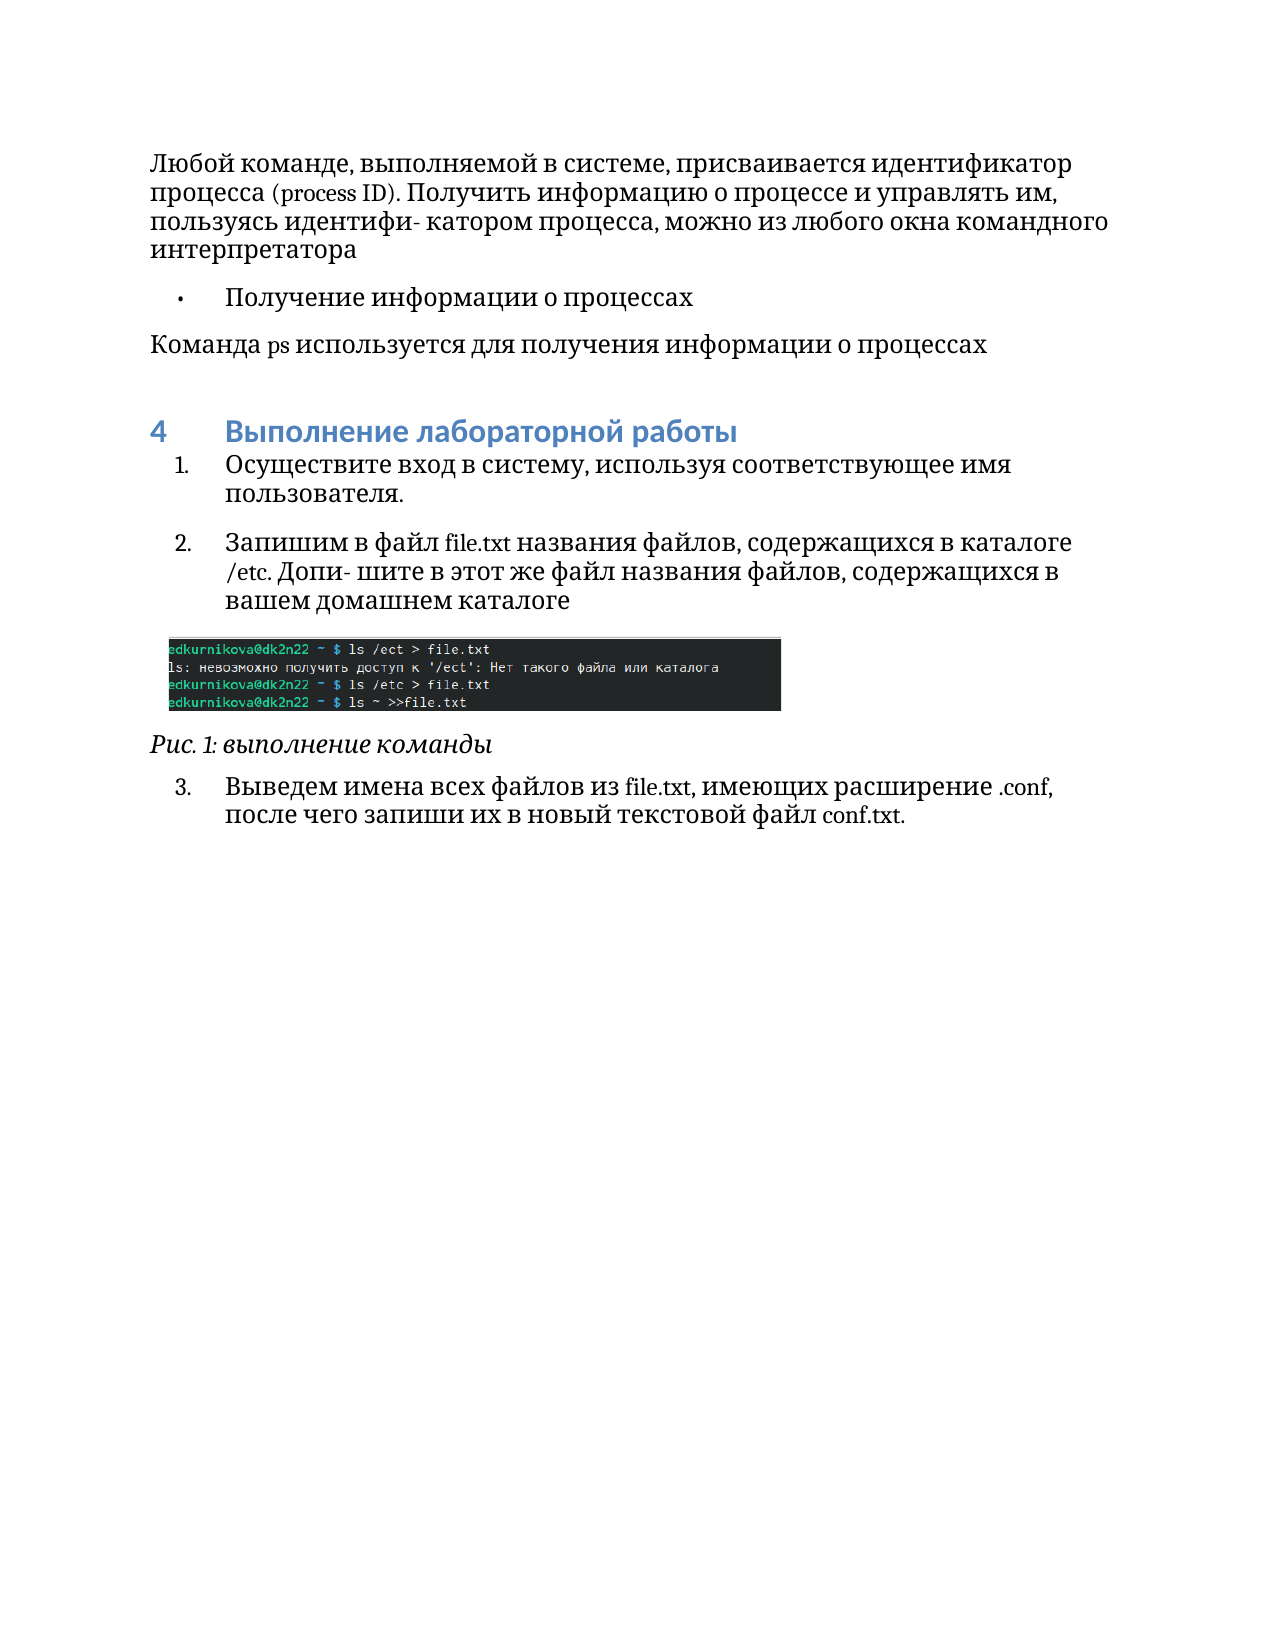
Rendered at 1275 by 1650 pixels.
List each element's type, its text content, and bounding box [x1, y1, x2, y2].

text Любой команде, выполняемой в системе, присваивается идентификатор процесса (process ID). Получить информацию о процессе и управлять им, пользуясь идентифи- катором процесса, можно из любого окна командного интерпретатора [150, 150, 1125, 265]
list Осуществите вход в систему, используя соответствующее имя пользователя. [175, 451, 1125, 508]
list Выведем имена всех файлов из file.txt, имеющих расширение .conf, после чего запиши их в новый текстовой файл conf.txt. [175, 772, 1125, 830]
text Рис. 1: выполнение команды [150, 731, 1125, 760]
picture [168, 636, 782, 711]
list Получение информации о процессах [175, 284, 1125, 312]
subtitle 4 Выполнение лабораторной работы [150, 410, 1125, 451]
list Запишим в файл file.txt названия файлов, содержащихся в каталоге /etc. Допи- шите в этот же файл названия файлов, содержащихся в вашем домашнем каталоге [175, 529, 1125, 615]
text Команда ps используется для получения информации о процессах [150, 331, 1125, 360]
